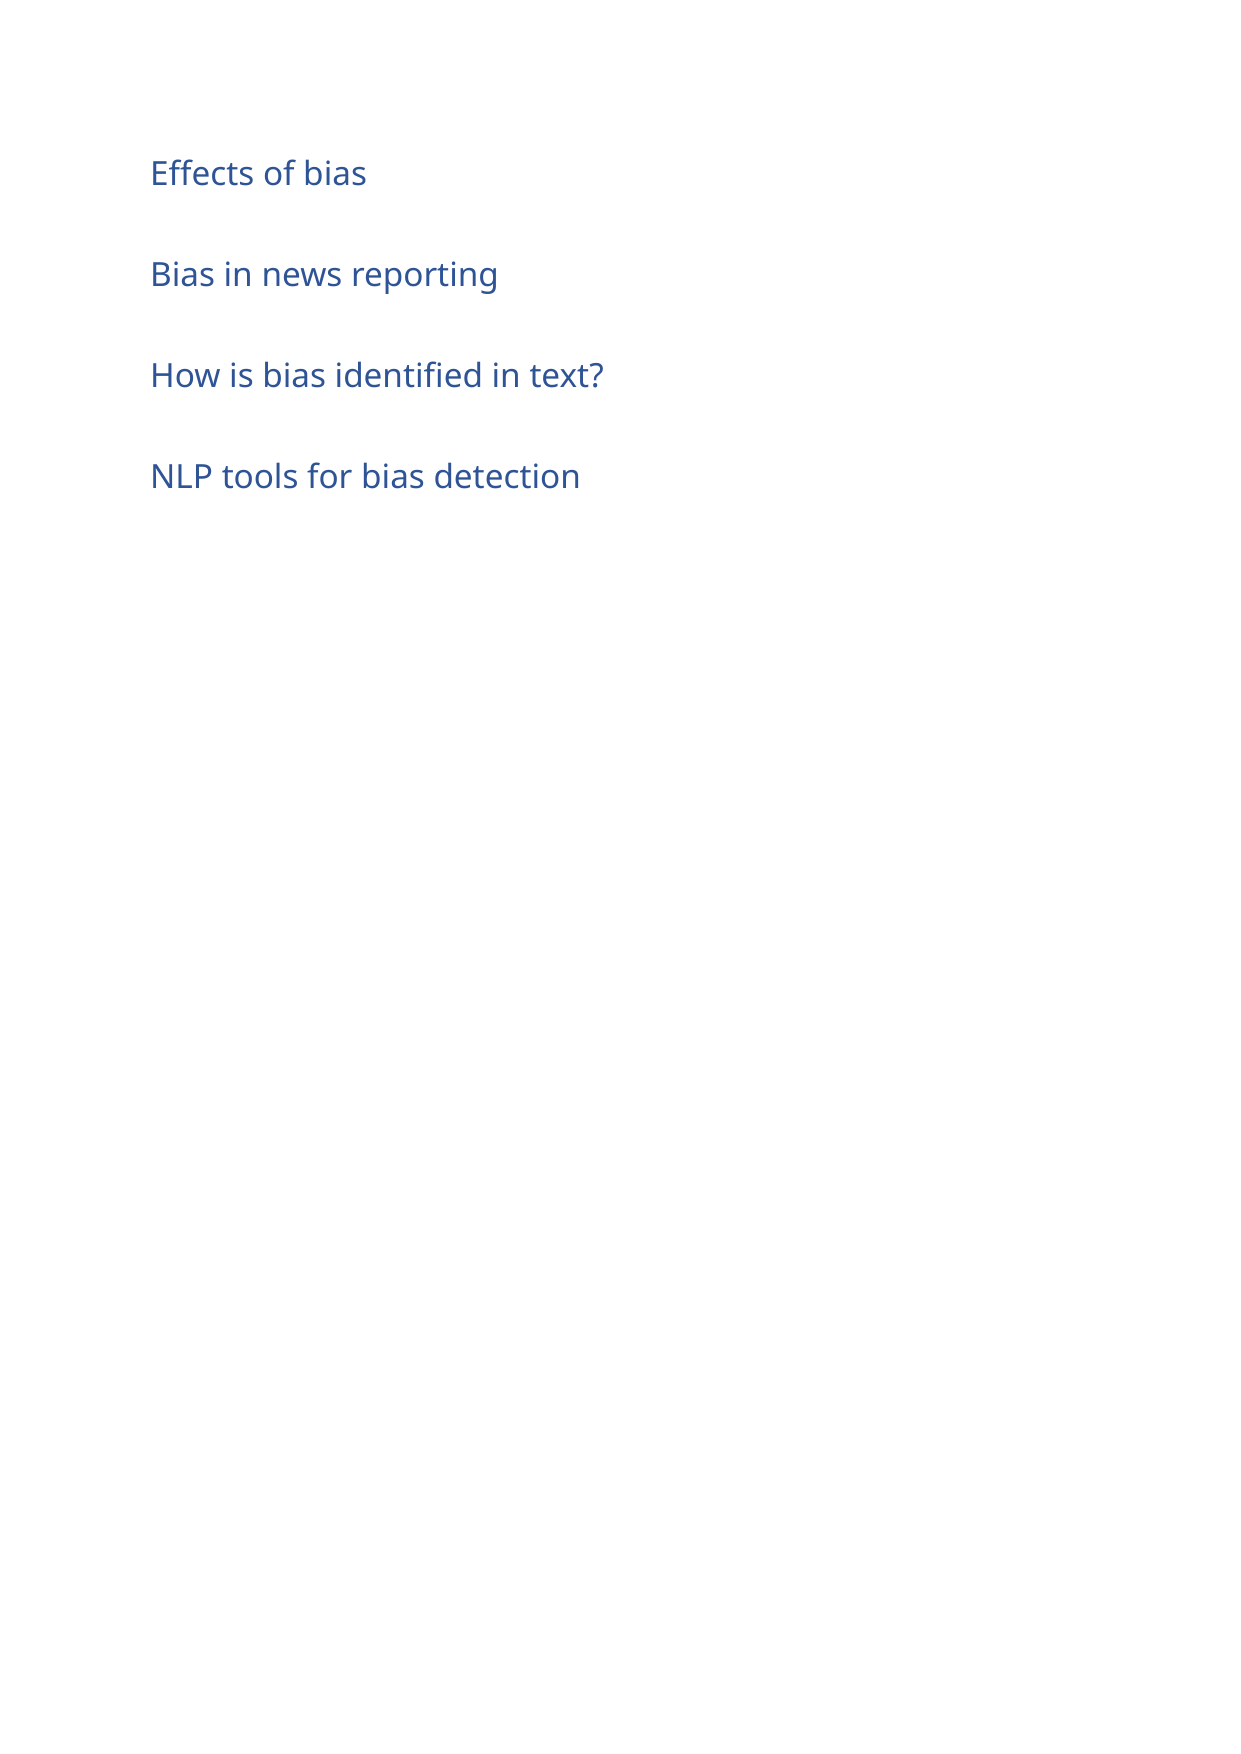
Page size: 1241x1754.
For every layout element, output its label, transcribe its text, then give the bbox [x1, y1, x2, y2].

subtitle NLP tools for bias detection [150, 453, 1090, 498]
subtitle How is bias identified in text? [150, 352, 1090, 397]
subtitle Bias in news reporting [150, 251, 1090, 296]
subtitle Effects of bias [150, 150, 1090, 195]
